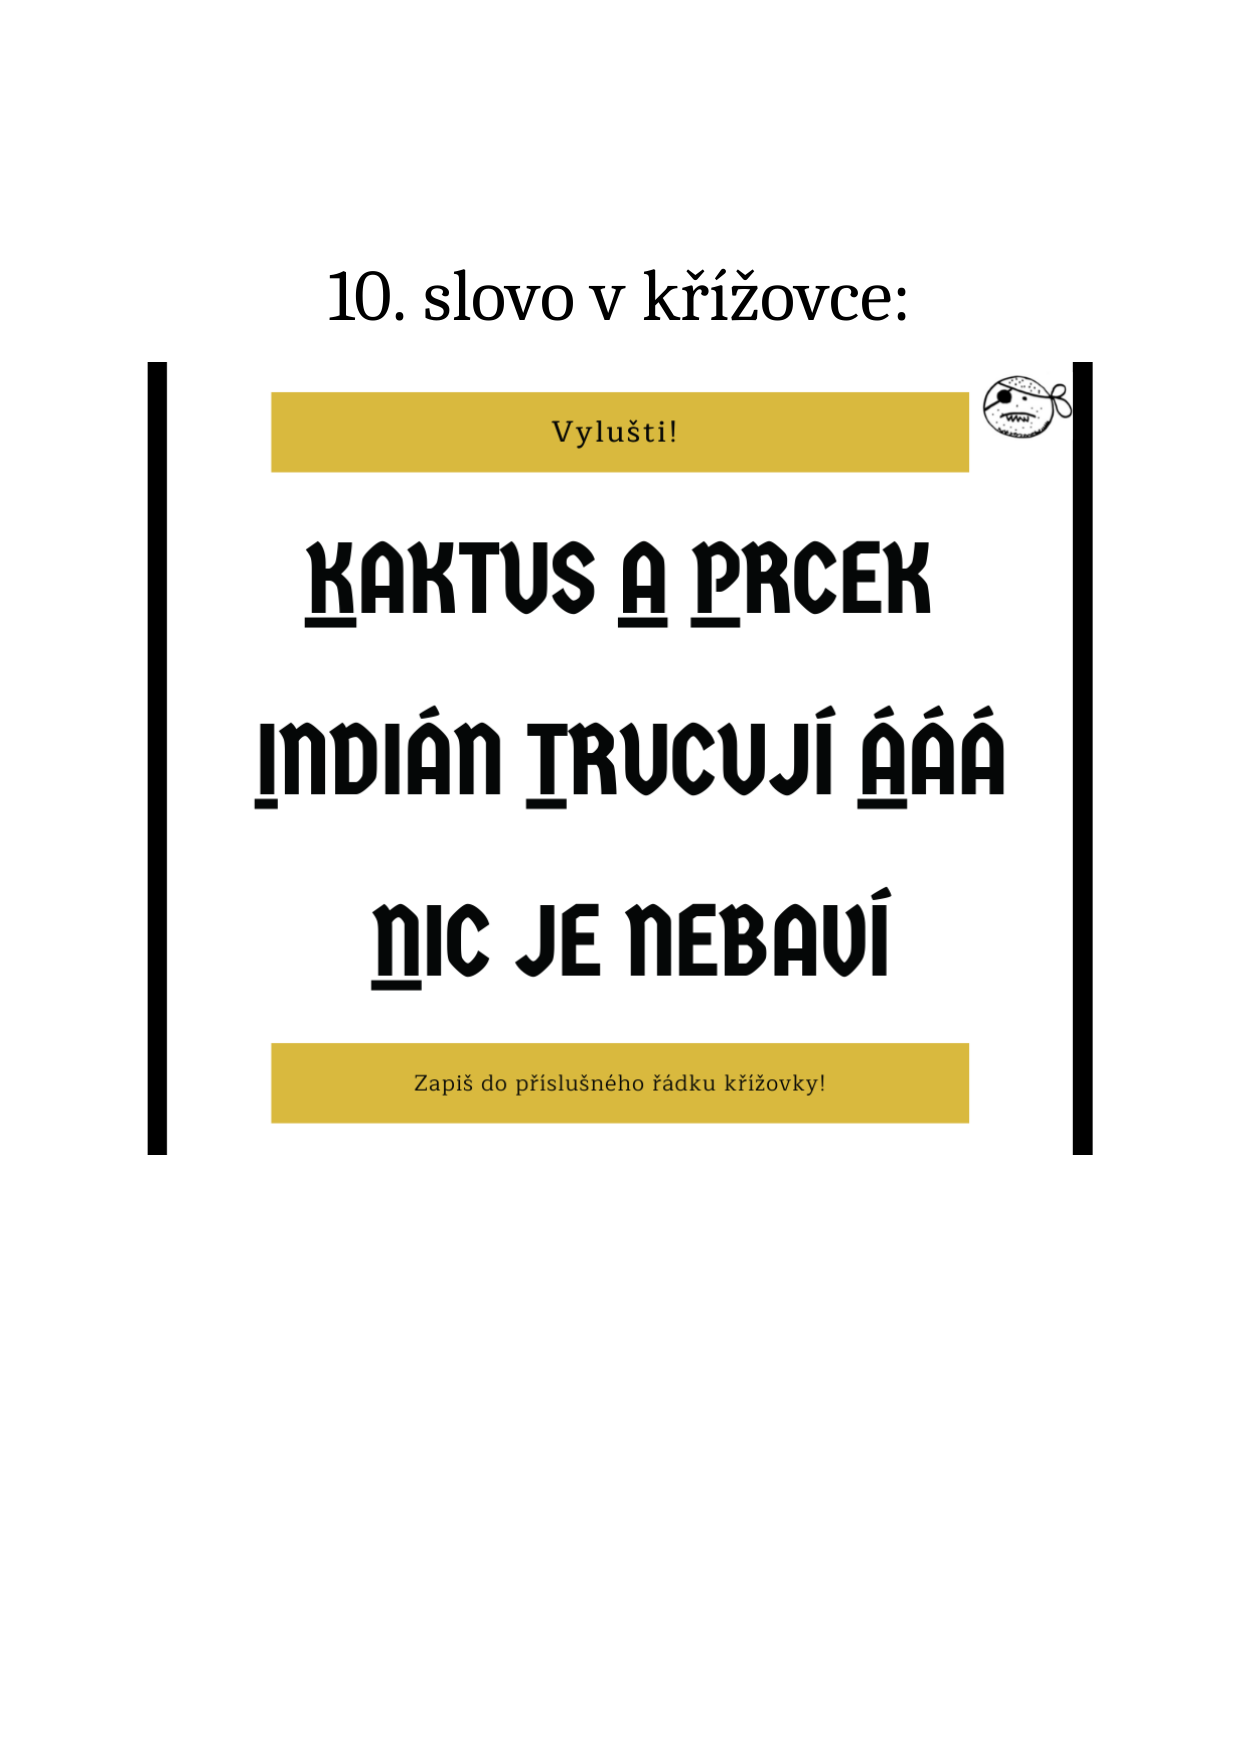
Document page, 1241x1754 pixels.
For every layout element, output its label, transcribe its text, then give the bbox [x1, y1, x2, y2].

text 10. slovo v křížovce: [148, 255, 1093, 339]
picture [147, 362, 1093, 1155]
